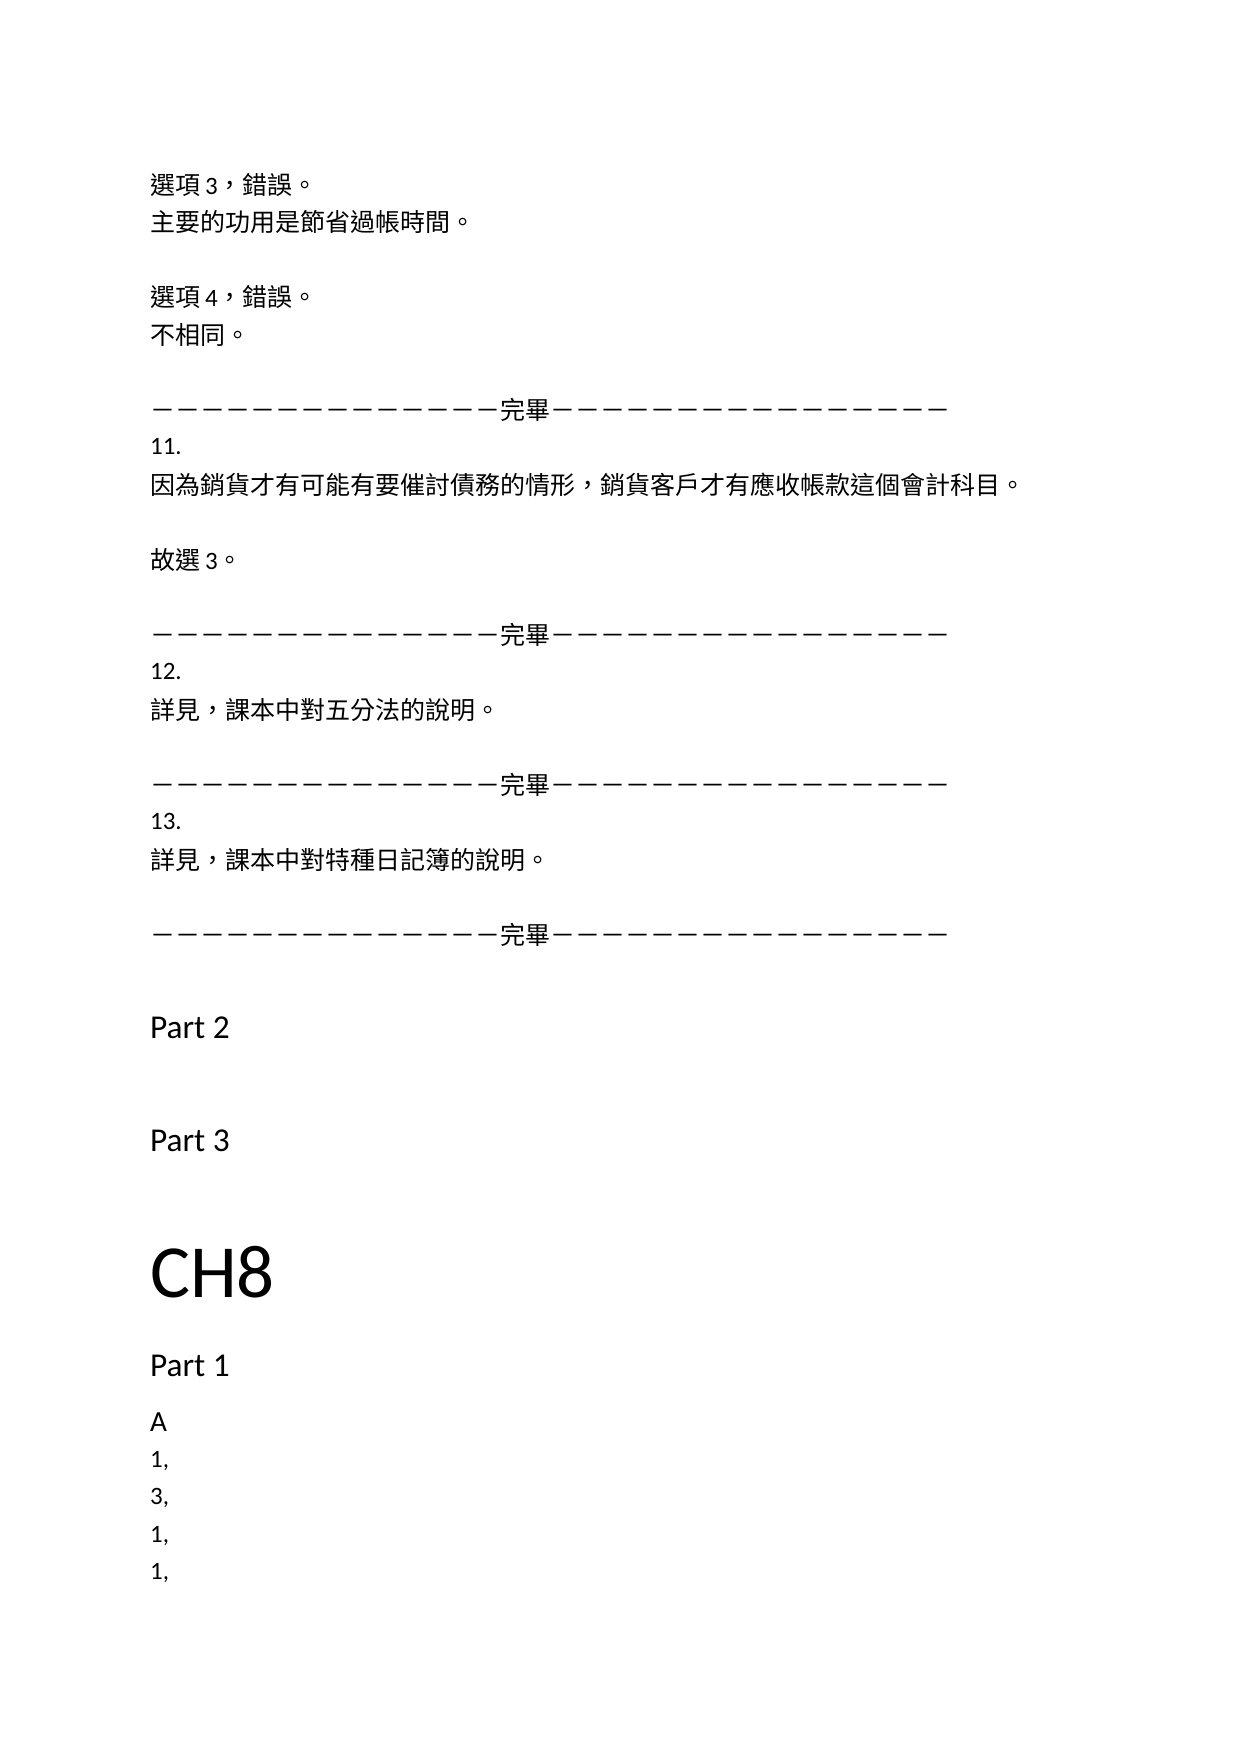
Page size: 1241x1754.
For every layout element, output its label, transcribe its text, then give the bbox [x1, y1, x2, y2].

text 主要的功用是節省過帳時間。 [150, 202, 1090, 239]
text 不相同。 [150, 314, 1090, 352]
text 故選3。 [150, 539, 1090, 577]
text 選項4，錯誤。 [150, 277, 1090, 314]
text 1, [150, 1552, 1090, 1589]
text 1, [150, 1514, 1090, 1552]
text －－－－－－－－－－－－－－完畢－－－－－－－－－－－－－－－－ [150, 764, 1090, 802]
text －－－－－－－－－－－－－－完畢－－－－－－－－－－－－－－－－ [150, 614, 1090, 652]
text 因為銷貨才有可能有要催討債務的情形，銷貨客戶才有應收帳款這個會計科目。 [150, 464, 1090, 502]
text 詳見，課本中對五分法的說明。 [150, 689, 1090, 727]
text A [150, 1402, 1090, 1439]
text Part 1 [150, 1327, 1090, 1402]
text CH8 [150, 1214, 1090, 1327]
text Part 3 [150, 1102, 1090, 1177]
text 1, [150, 1439, 1090, 1477]
text 詳見，課本中對特種日記簿的說明。 [150, 839, 1090, 877]
text －－－－－－－－－－－－－－完畢－－－－－－－－－－－－－－－－ [150, 389, 1090, 427]
text 選項3，錯誤。 [150, 164, 1090, 202]
text 12. [150, 652, 1090, 689]
text Part 2 [150, 989, 1090, 1064]
text －－－－－－－－－－－－－－完畢－－－－－－－－－－－－－－－－ [150, 914, 1090, 952]
text 11. [150, 427, 1090, 464]
text 3, [150, 1477, 1090, 1514]
text 13. [150, 802, 1090, 839]
